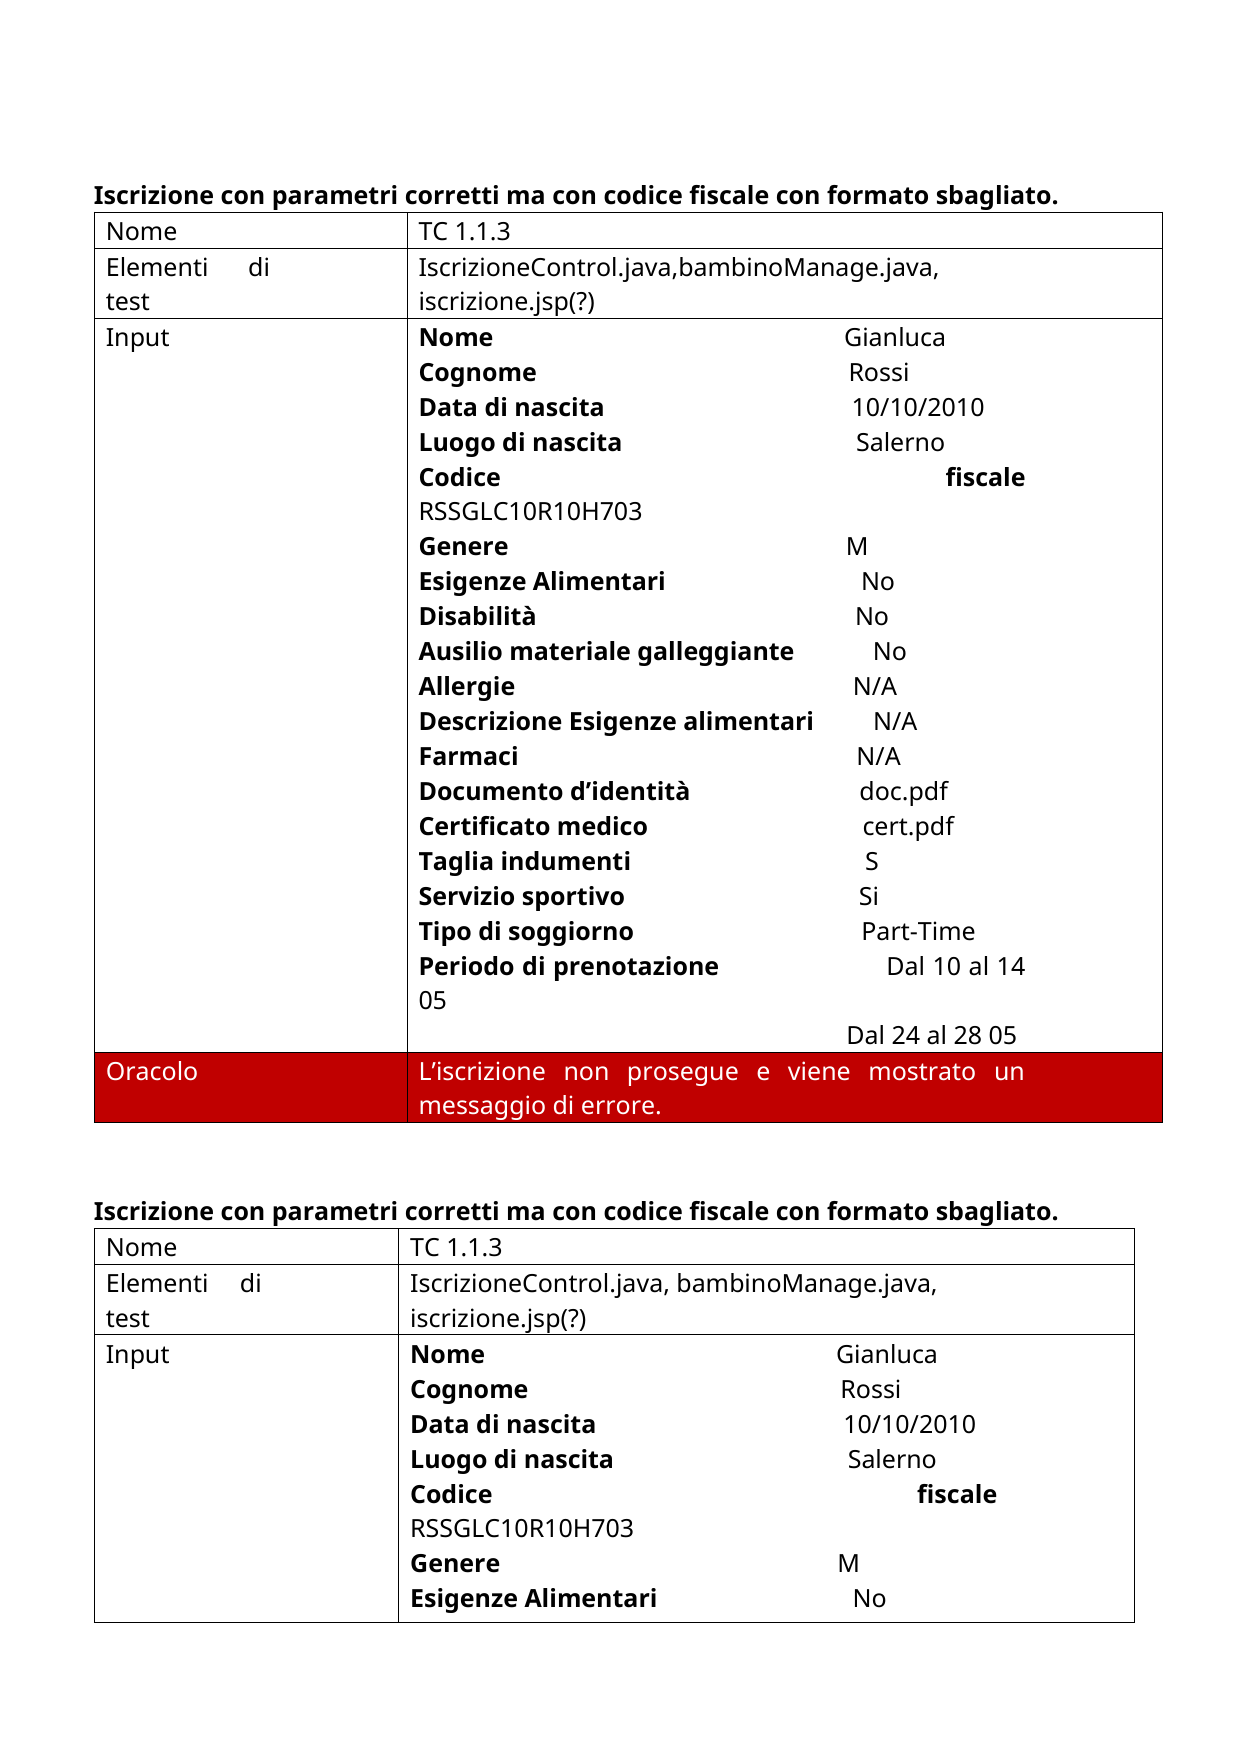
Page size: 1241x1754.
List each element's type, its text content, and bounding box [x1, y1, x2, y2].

table_cell IscrizioneControl.java,bambinoManage.java, iscrizione.jsp(?) [408, 249, 1162, 318]
table_header Nome [95, 1229, 398, 1264]
table_cell IscrizioneControl.java, bambinoManage.java, iscrizione.jsp(?) [399, 1265, 1134, 1334]
table_cell L’iscrizione non prosegue e viene mostrato un messaggio di errore. [408, 1053, 1162, 1122]
table_cell Oracolo [95, 1053, 407, 1122]
table_header TC 1.1.3 [399, 1229, 1134, 1264]
table_cell Input [95, 319, 407, 1052]
table_cell Input [95, 1335, 398, 1622]
table_header TC 1.1.3 [408, 213, 1162, 248]
table_header Nome [95, 213, 407, 248]
table_cell Elementi di test [95, 249, 407, 318]
table_cell Elementi di test [95, 1265, 398, 1334]
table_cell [399, 1335, 1134, 1622]
text Iscrizione con parametri corretti ma con codice fiscale con formato sbagliato. [94, 1194, 1112, 1228]
text Iscrizione con parametri corretti ma con codice fiscale con formato sbagliato. [94, 178, 1112, 212]
